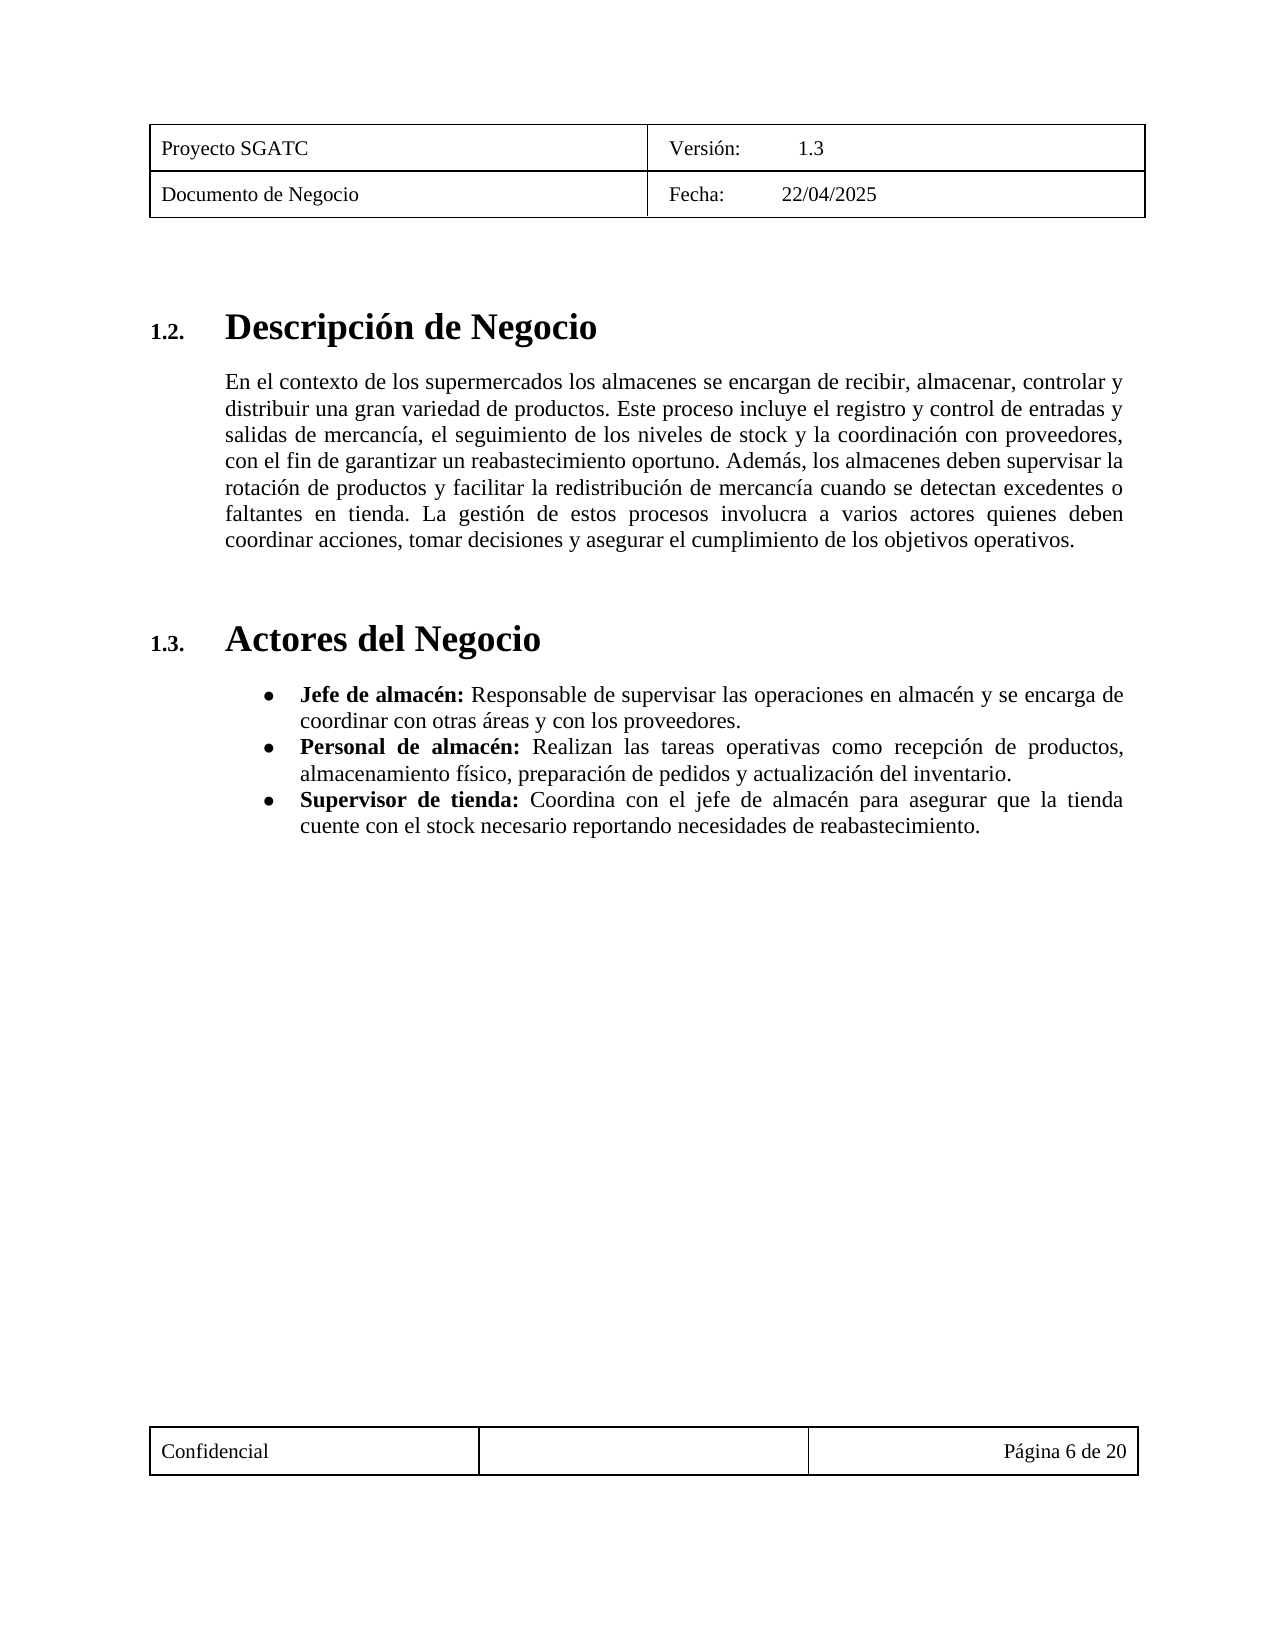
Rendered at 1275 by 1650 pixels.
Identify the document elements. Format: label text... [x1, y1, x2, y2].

list Supervisor de tienda: Coordina con el jefe de almacén para asegurar que la tienda cuente con el stock necesario reportando necesidades de reabastecimiento. [262, 786, 1125, 839]
list Personal de almacén: Realizan las tareas operativas como recepción de productos, almacenamiento físico, preparación de pedidos y actualización del inventario. [262, 733, 1125, 786]
text En el contexto de los supermercados los almacenes se encargan de recibir, almacenar, controlar y distribuir una gran variedad de productos. Este proceso incluye el registro y control de entradas y salidas de mercancía, el seguimiento de los niveles de stock y la coordinación con proveedores, con el fin de garantizar un reabastecimiento oportuno. Además, los almacenes deben supervisar la rotación de productos y facilitar la redistribución de mercancía cuando se detectan excedentes o faltantes en tienda. La gestión de estos procesos involucra a varios actores quienes deben coordinar acciones, tomar decisiones y asegurar el cumplimiento de los objetivos operativos. [225, 368, 1125, 553]
list Jefe de almacén: Responsable de supervisar las operaciones en almacén y se encarga de coordinar con otras áreas y con los proveedores. [262, 681, 1125, 733]
subtitle Actores del Negocio [150, 617, 1125, 660]
subtitle Descripción de Negocio [150, 304, 1125, 348]
